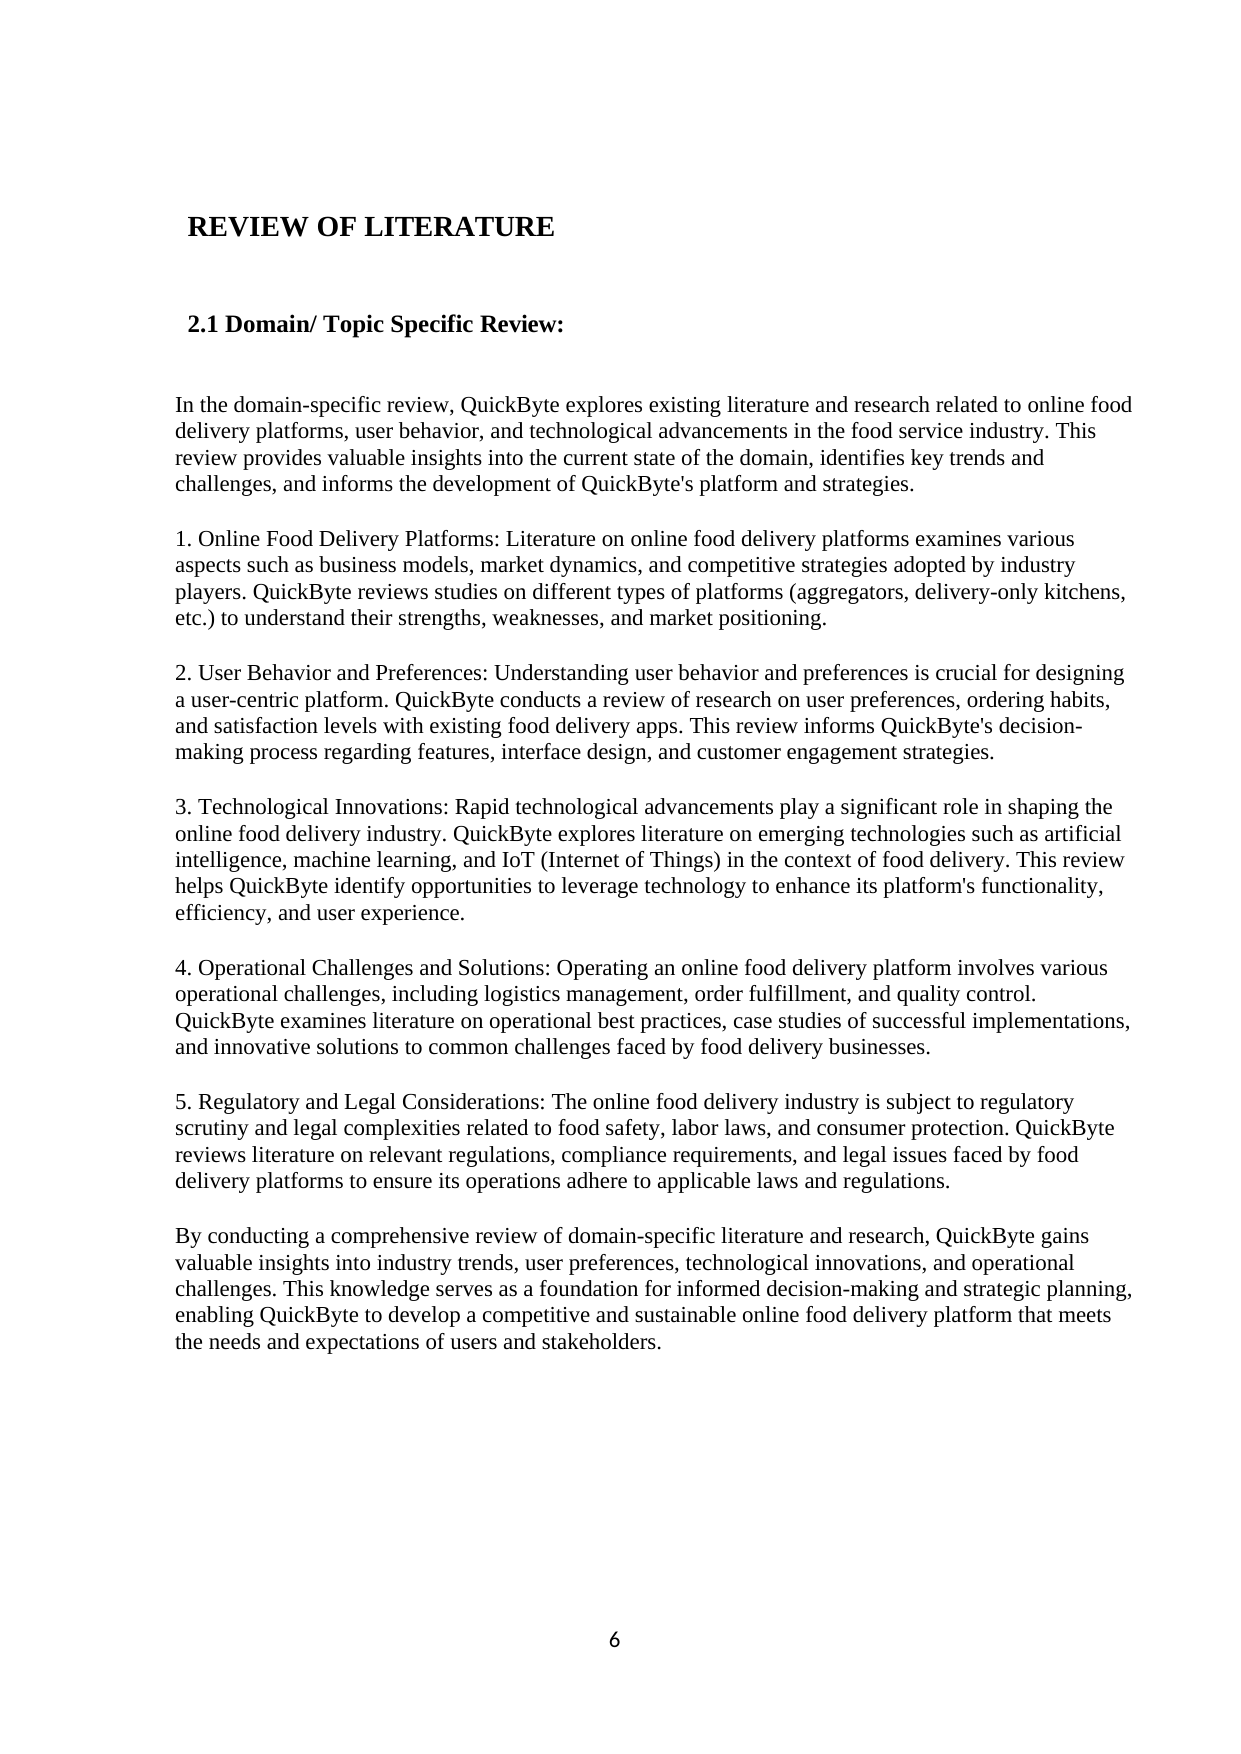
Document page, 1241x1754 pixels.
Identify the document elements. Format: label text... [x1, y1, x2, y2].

text 5. Regulatory and Legal Considerations: The online food delivery industry is subject to regulatory scrutiny and legal complexities related to food safety, labor laws, and consumer protection. QuickByte reviews literature on relevant regulations, compliance requirements, and legal issues faced by food delivery platforms to ensure its operations adhere to applicable laws and regulations. [175, 1088, 1138, 1193]
text In the domain-specific review, QuickByte explores existing literature and research related to online food delivery platforms, user behavior, and technological advancements in the food service industry. This review provides valuable insights into the current state of the domain, identifies key trends and challenges, and informs the development of QuickByte's platform and strategies. [175, 391, 1138, 496]
text 3. Technological Innovations: Rapid technological advancements play a significant role in shaping the online food delivery industry. QuickByte explores literature on emerging technologies such as artificial intelligence, machine learning, and IoT (Internet of Things) in the context of food delivery. This review helps QuickByte identify opportunities to leverage technology to enhance its platform's functionality, efficiency, and user experience. [175, 793, 1138, 925]
text 2. User Behavior and Preferences: Understanding user behavior and preferences is crucial for designing a user-centric platform. QuickByte conducts a review of research on user preferences, ordering habits, and satisfaction levels with existing food delivery apps. This review informs QuickByte's decision-making process regarding features, interface design, and customer engagement strategies. [175, 659, 1138, 765]
text By conducting a comprehensive review of domain-specific literature and research, QuickByte gains valuable insights into industry trends, user preferences, technological innovations, and operational challenges. This knowledge serves as a foundation for informed decision-making and strategic planning, enabling QuickByte to develop a competitive and sustainable online food delivery platform that meets the needs and expectations of users and stakeholders. [175, 1222, 1138, 1354]
subtitle REVIEW OF LITERATURE [187, 209, 1138, 242]
text 4. Operational Challenges and Solutions: Operating an online food delivery platform involves various operational challenges, including logistics management, order fulfillment, and quality control. QuickByte examines literature on operational best practices, case studies of successful implementations, and innovative solutions to common challenges faced by food delivery businesses. [175, 954, 1138, 1059]
list Domain/ Topic Specific Review: [187, 309, 1138, 338]
text 1. Online Food Delivery Platforms: Literature on online food delivery platforms examines various aspects such as business models, market dynamics, and competitive strategies adopted by industry players. QuickByte reviews studies on different types of platforms (aggregators, delivery-only kitchens, etc.) to understand their strengths, weaknesses, and market positioning. [175, 525, 1138, 631]
